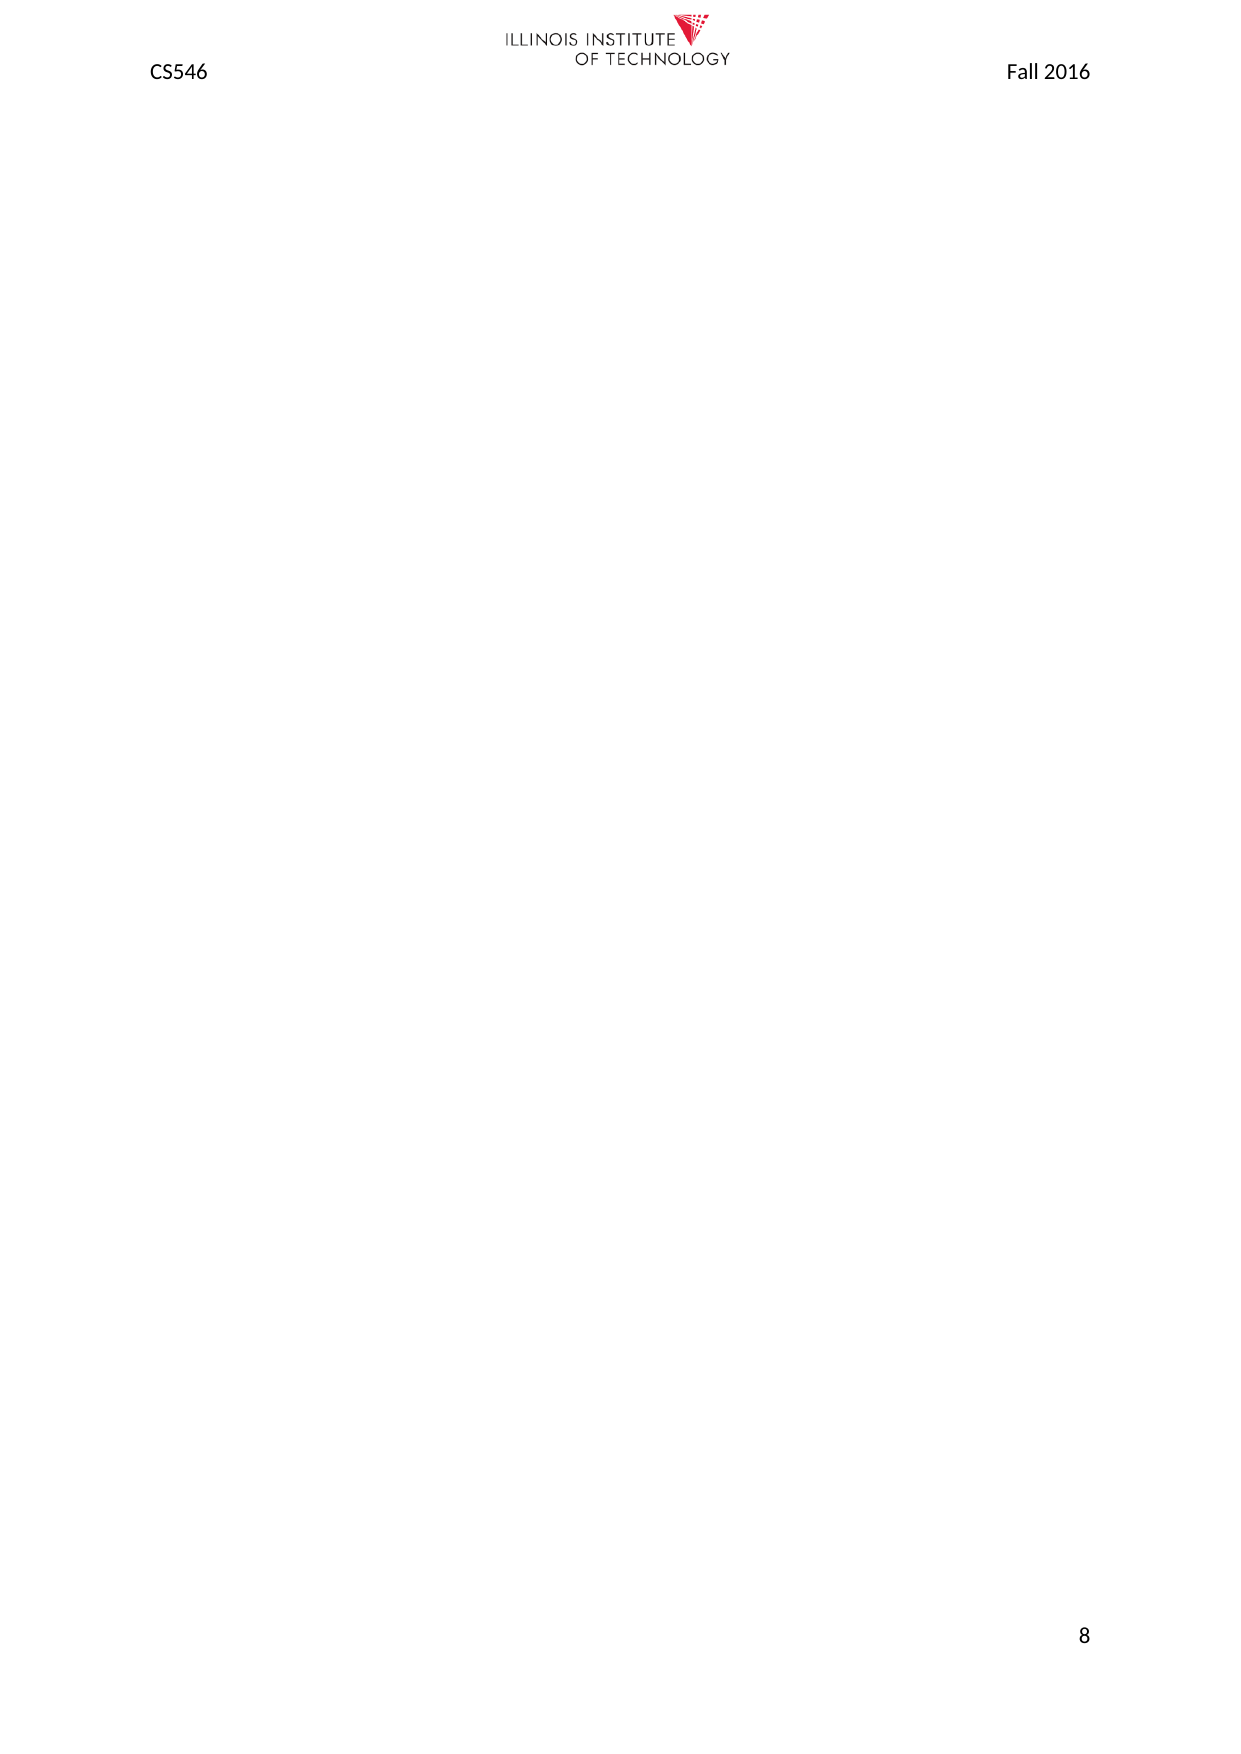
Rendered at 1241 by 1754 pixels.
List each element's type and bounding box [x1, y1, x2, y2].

picture [499, 0, 742, 80]
